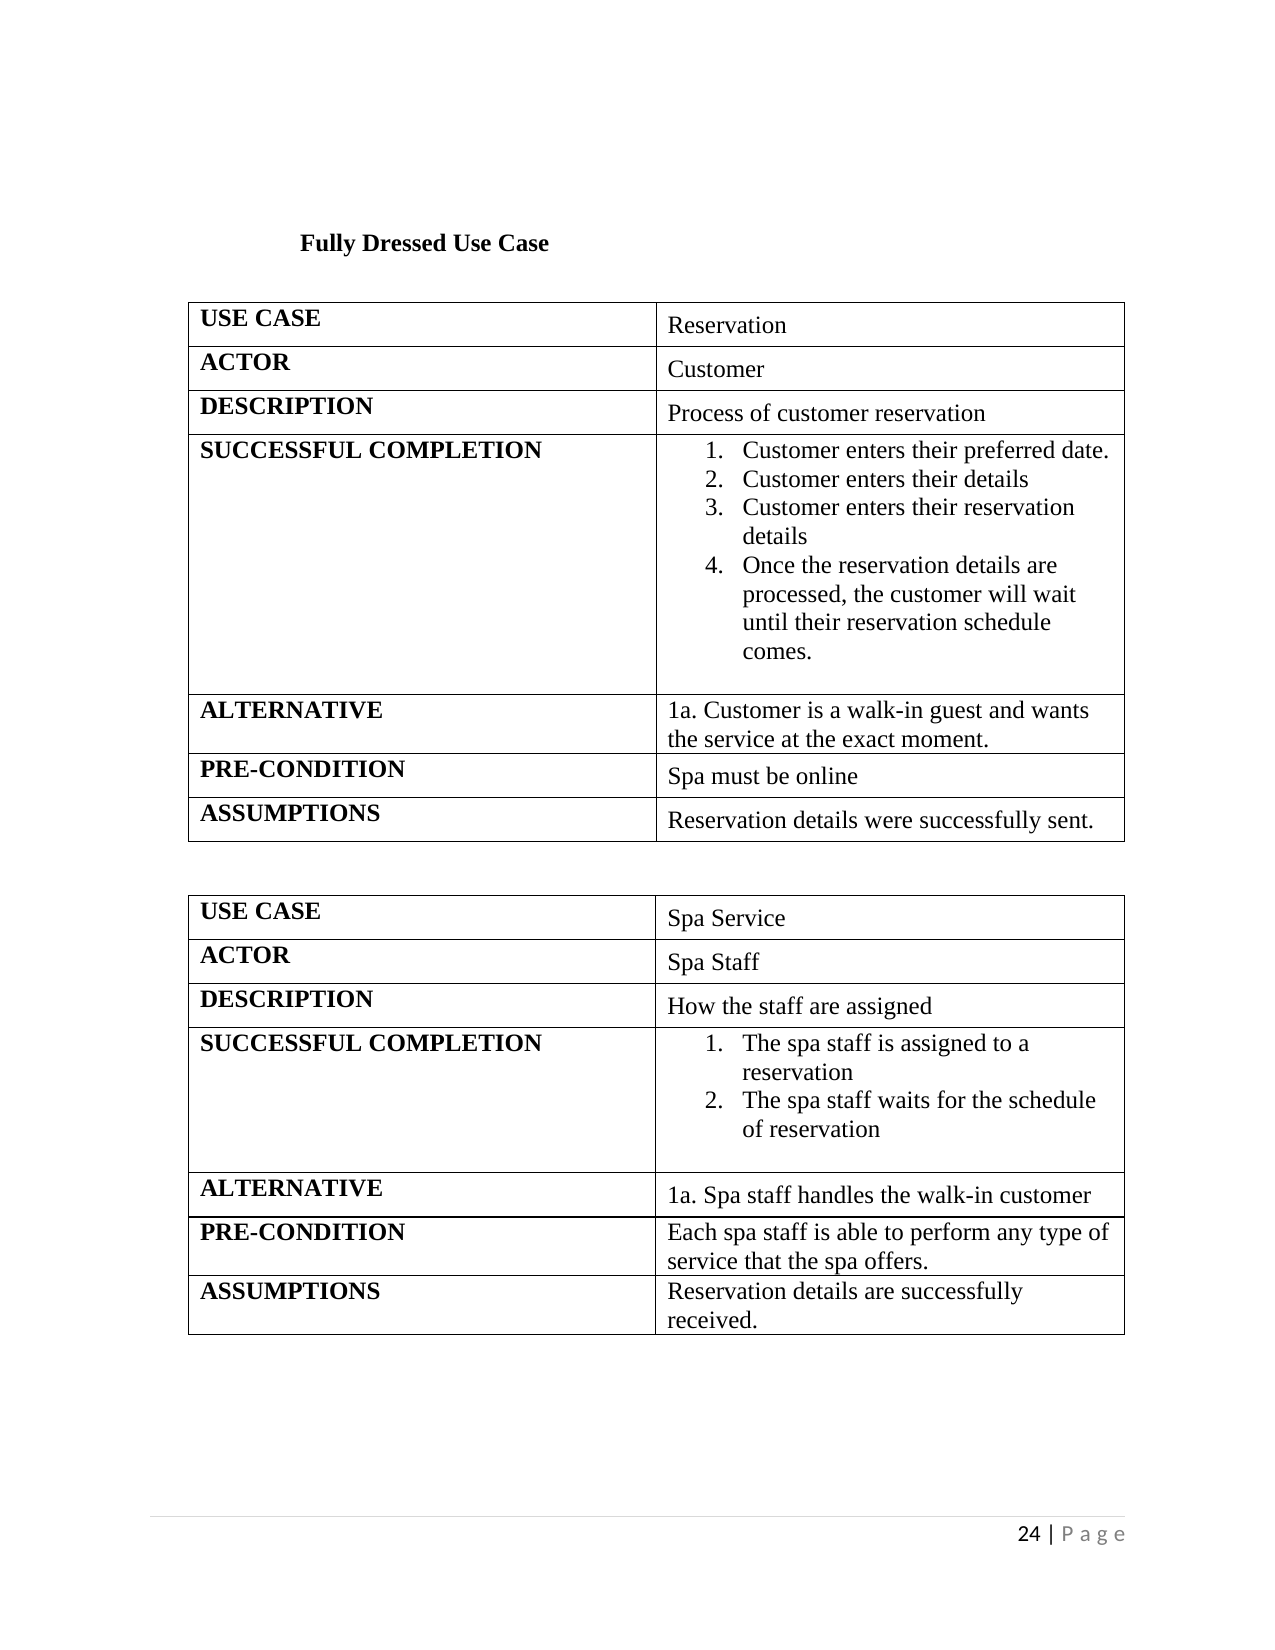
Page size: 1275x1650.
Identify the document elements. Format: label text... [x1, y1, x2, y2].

table_cell How the staff are assigned [656, 984, 1124, 1027]
table_cell DESCRIPTION [189, 391, 656, 434]
table_header Spa Service [656, 896, 1124, 939]
table_cell SUCCESSFUL COMPLETION [189, 435, 656, 694]
table_cell PRE-CONDITION [189, 1218, 655, 1275]
table_header USE CASE [189, 896, 655, 939]
table_cell Each spa staff is able to perform any type of service that the spa offers. [656, 1218, 1124, 1275]
table_cell ALTERNATIVE [189, 695, 656, 753]
table_cell The spa staff is assigned to a reservation The spa staff waits for the schedule of reservation [656, 1028, 1124, 1172]
table_cell DESCRIPTION [189, 984, 655, 1027]
table_cell Spa must be online [657, 754, 1124, 797]
table_cell Reservation details were successfully sent. [657, 798, 1124, 841]
table_cell Customer [657, 347, 1124, 390]
table_header USE CASE [189, 303, 656, 346]
table_cell SUCCESSFUL COMPLETION [189, 1028, 655, 1172]
table_cell PRE-CONDITION [189, 754, 656, 797]
table_cell Reservation details are successfully received. [656, 1276, 1124, 1333]
table_cell 1a. Spa staff handles the walk-in customer [656, 1173, 1124, 1216]
table_cell 1a. Customer is a walk-in guest and wants the service at the exact moment. [657, 695, 1124, 753]
table_header Reservation [657, 303, 1124, 346]
table_cell ACTOR [189, 940, 655, 983]
table_cell Process of customer reservation [657, 391, 1124, 434]
table_cell ACTOR [189, 347, 656, 390]
text Fully Dressed Use Case [187, 228, 1125, 256]
table_cell ASSUMPTIONS [189, 1276, 655, 1333]
table_cell ALTERNATIVE [189, 1173, 655, 1216]
table_cell ASSUMPTIONS [189, 798, 656, 841]
table_cell Spa Staff [656, 940, 1124, 983]
table_cell Customer enters their preferred date. Customer enters their details Customer enters their reservation details Once the reservation details are processed, the customer will wait until their reservation schedule comes. [657, 435, 1124, 694]
